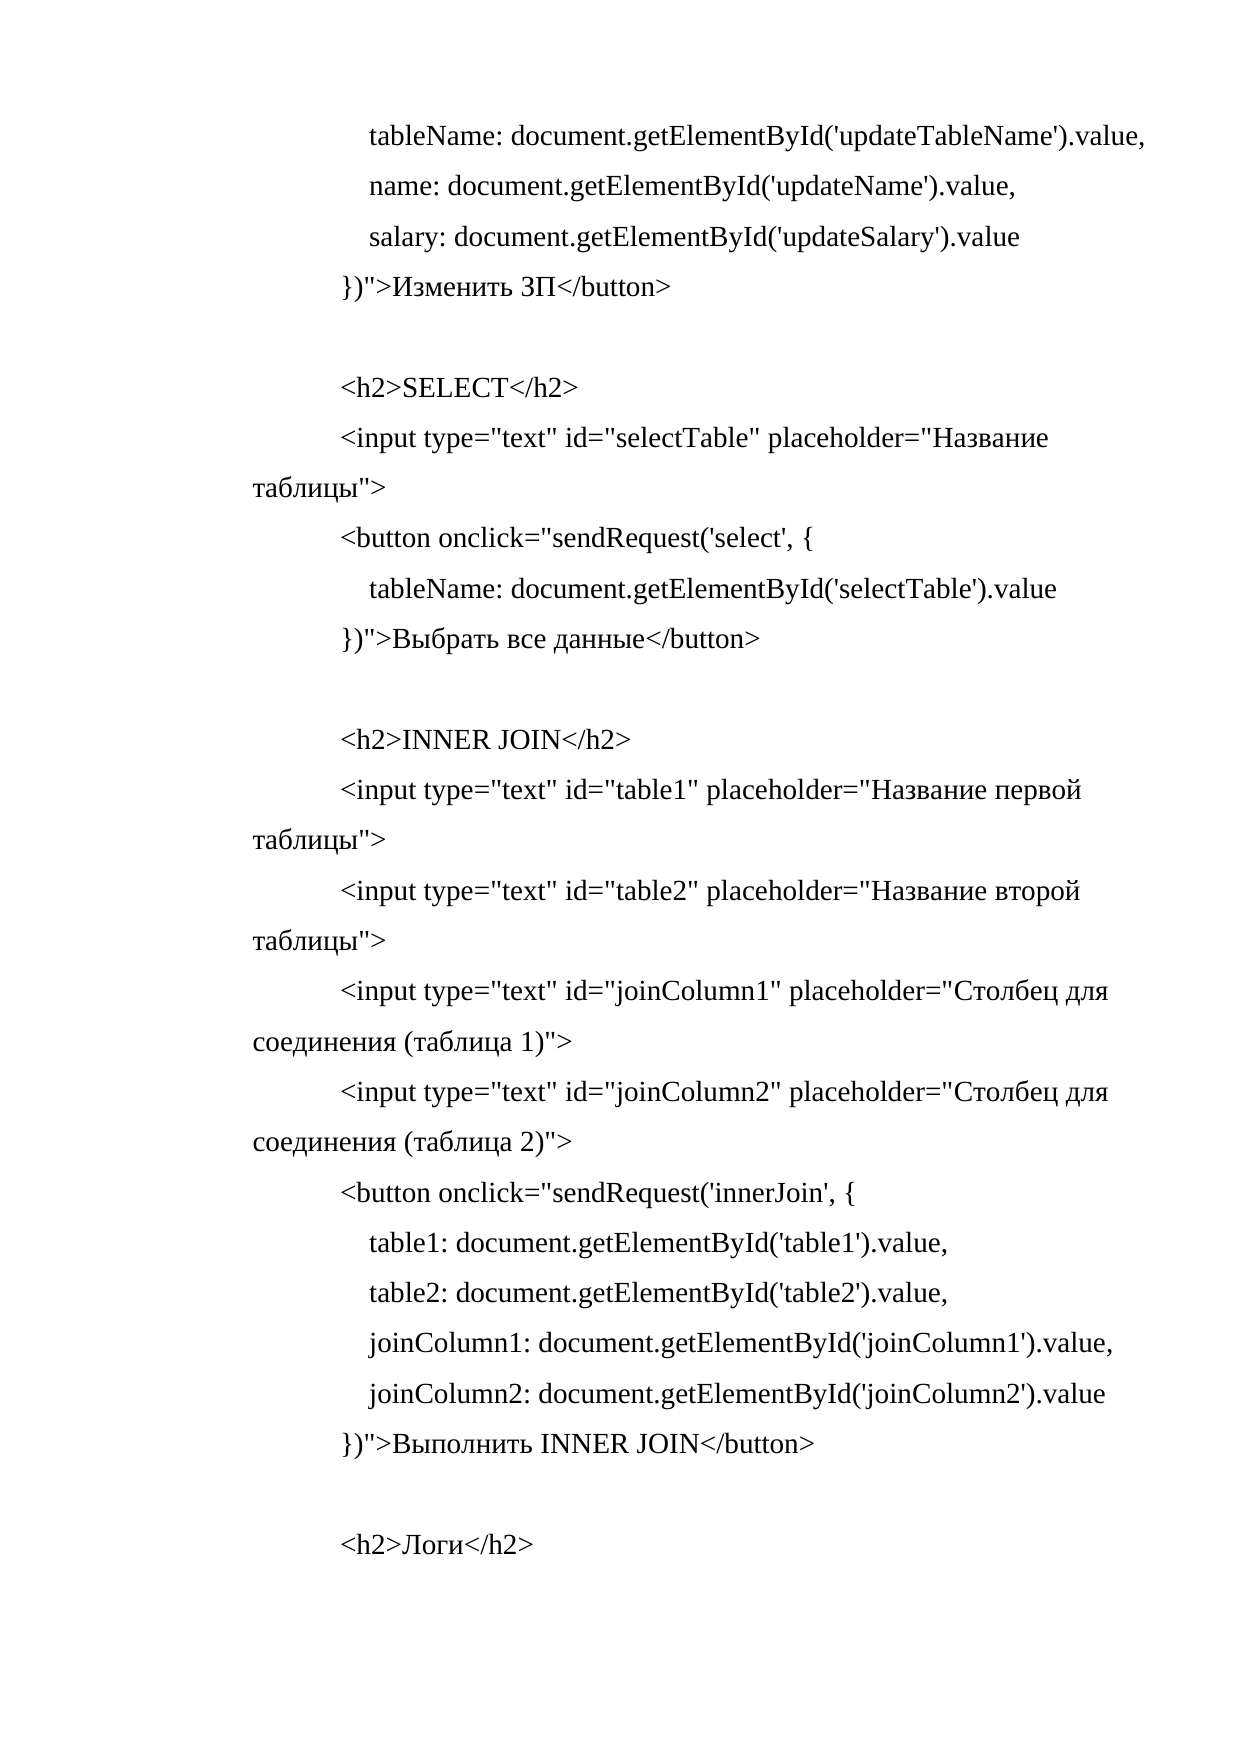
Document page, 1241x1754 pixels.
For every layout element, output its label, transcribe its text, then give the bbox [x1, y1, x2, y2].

list tableName: document.getElementById('selectTable').value [252, 571, 1152, 604]
list <input type="text" id="table2" placeholder="Название второй таблицы"> [252, 873, 1152, 957]
list <button onclick="sendRequest('innerJoin', { [252, 1175, 1152, 1208]
list table2: document.getElementById('table2').value, [252, 1275, 1152, 1309]
list })">Изменить ЗП</button> [252, 269, 1152, 303]
list joinColumn2: document.getElementById('joinColumn2').value [252, 1376, 1152, 1409]
list <h2>SELECT</h2> [252, 370, 1152, 403]
list table1: document.getElementById('table1').value, [252, 1225, 1152, 1258]
list <button onclick="sendRequest('select', { [252, 521, 1152, 554]
list <input type="text" id="joinColumn1" placeholder="Столбец для соединения (таблица 1)"> [252, 973, 1152, 1057]
list name: document.getElementById('updateName').value, [252, 168, 1152, 202]
list <h2>INNER JOIN</h2> [252, 722, 1152, 755]
list salary: document.getElementById('updateSalary').value [252, 219, 1152, 252]
list })">Выполнить INNER JOIN</button> [252, 1426, 1152, 1460]
list <h2>Логи</h2> [252, 1527, 1152, 1560]
list joinColumn1: document.getElementById('joinColumn1').value, [252, 1326, 1152, 1359]
list <input type="text" id="selectTable" placeholder="Название таблицы"> [252, 420, 1152, 504]
list <input type="text" id="joinColumn2" placeholder="Столбец для соединения (таблица 2)"> [252, 1074, 1152, 1158]
list tableName: document.getElementById('updateTableName').value, [252, 118, 1152, 152]
list })">Выбрать все данные</button> [252, 621, 1152, 655]
list <input type="text" id="table1" placeholder="Название первой таблицы"> [252, 772, 1152, 856]
